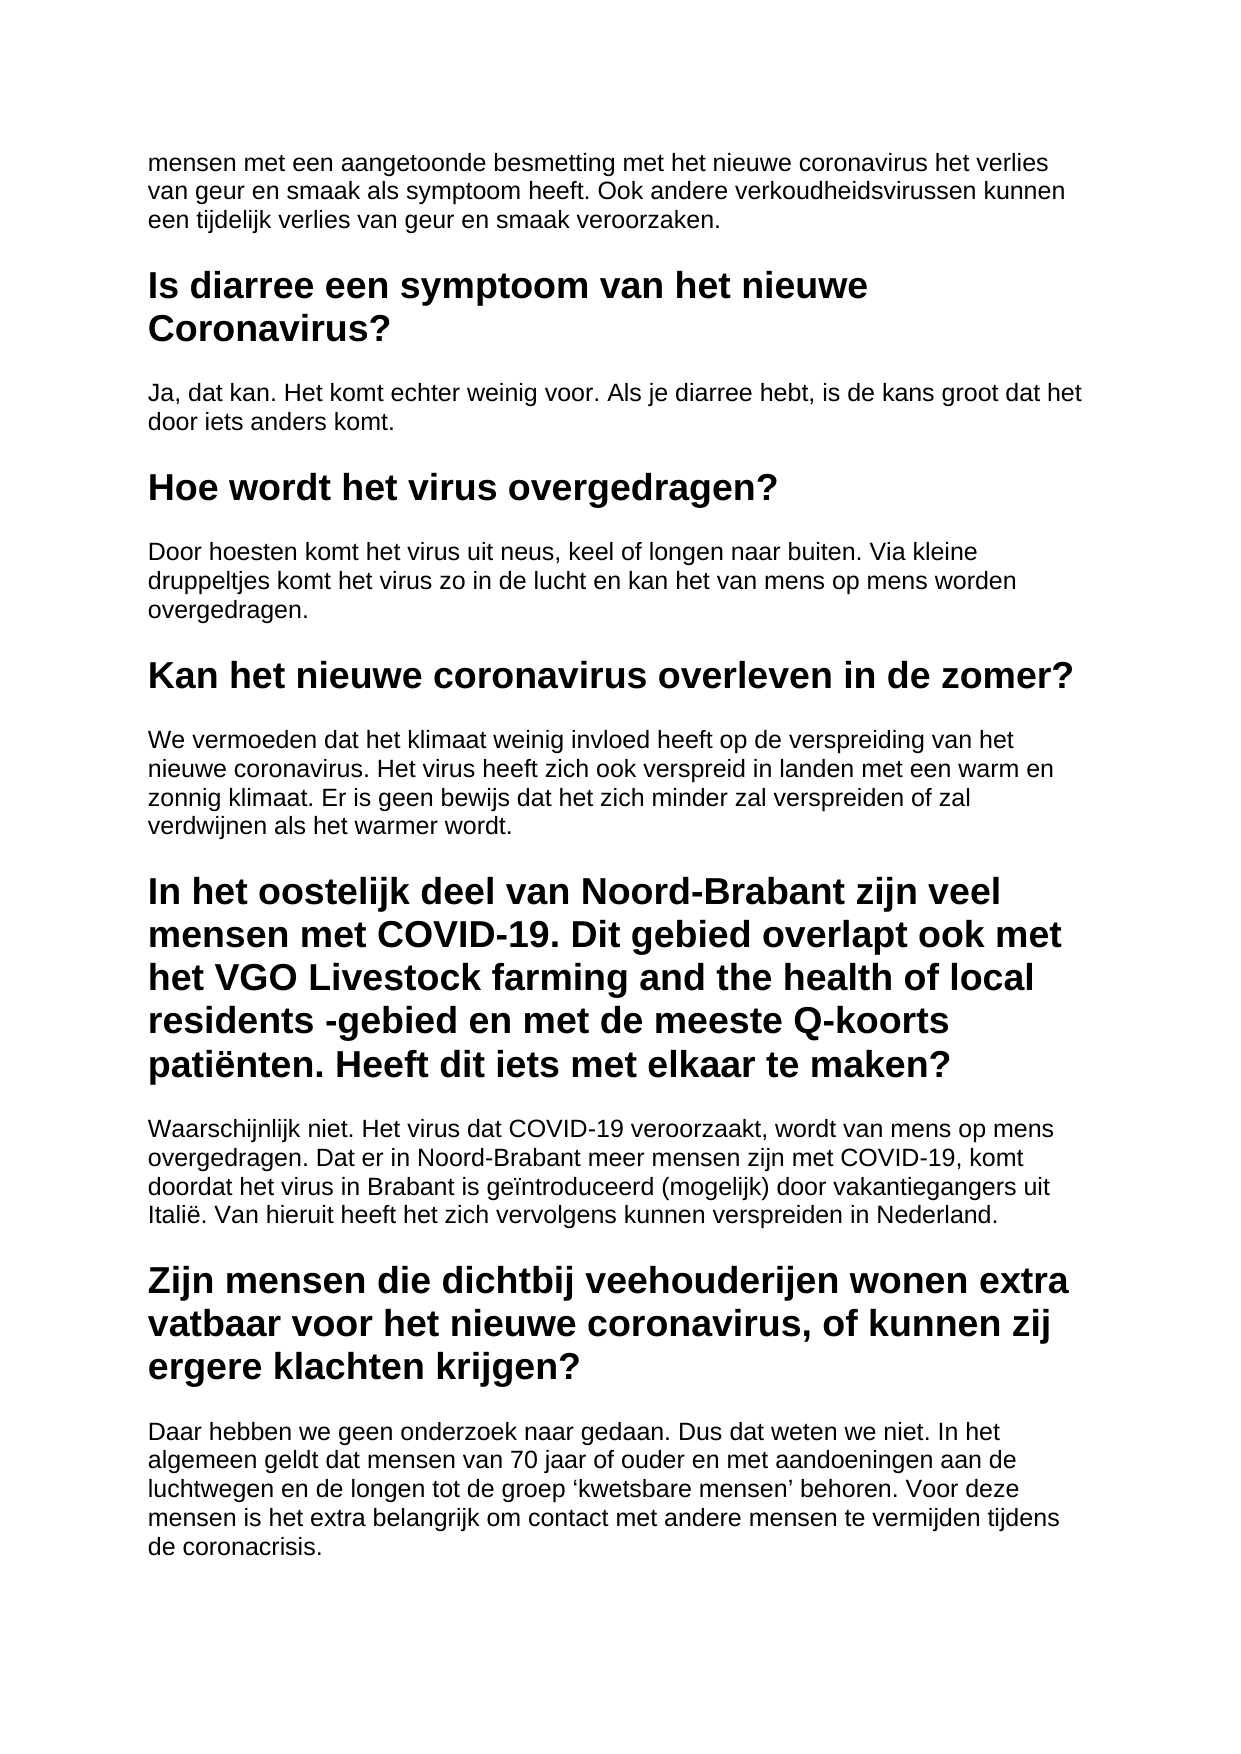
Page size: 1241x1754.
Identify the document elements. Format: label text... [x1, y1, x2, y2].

text Ja, dat kan. Het komt echter weinig voor. Als je diarree hebt, is de kans groot dat het door iets anders komt. [148, 378, 1093, 436]
subtitle Kan het nieuwe coronavirus overleven in de zomer? [148, 653, 1093, 696]
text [148, 148, 1093, 234]
text Door hoesten komt het virus uit neus, keel of longen naar buiten. Via kleine druppeltjes komt het virus zo in de lucht en kan het van mens op mens worden overgedragen. [148, 537, 1093, 624]
subtitle Zijn mensen die dichtbij veehouderijen wonen extra vatbaar voor het nieuwe coronavirus, of kunnen zij ergere klachten krijgen? [148, 1258, 1093, 1388]
text We vermoeden dat het klimaat weinig invloed heeft op de verspreiding van het nieuwe coronavirus. Het virus heeft zich ook verspreid in landen met een warm en zonnig klimaat. Er is geen bewijs dat het zich minder zal verspreiden of zal verdwijnen als het warmer wordt. [148, 725, 1093, 840]
subtitle In het oostelijk deel van Noord-Brabant zijn veel mensen met COVID-19. Dit gebied overlapt ook met het VGO Livestock farming and the health of local residents -gebied en met de meeste Q-koorts patiënten. Heeft dit iets met elkaar te maken? [148, 869, 1093, 1085]
subtitle Is diarree een symptoom van het nieuwe Coronavirus? [148, 263, 1093, 349]
text Waarschijnlijk niet. Het virus dat COVID-19 veroorzaakt, wordt van mens op mens overgedragen. Dat er in Noord-Brabant meer mensen zijn met COVID-19, komt doordat het virus in Brabant is geïntroduceerd (mogelijk) door vakantiegangers uit Italië. Van hieruit heeft het zich vervolgens kunnen verspreiden in Nederland. [148, 1114, 1093, 1229]
text Daar hebben we geen onderzoek naar gedaan. Dus dat weten we niet. In het algemeen geldt dat mensen van 70 jaar of ouder en met aandoeningen aan de luchtwegen en de longen tot de groep ‘kwetsbare mensen’ behoren. Voor deze mensen is het extra belangrijk om contact met andere mensen te vermijden tijdens de coronacrisis. [148, 1417, 1093, 1561]
subtitle Hoe wordt het virus overgedragen? [148, 465, 1093, 508]
